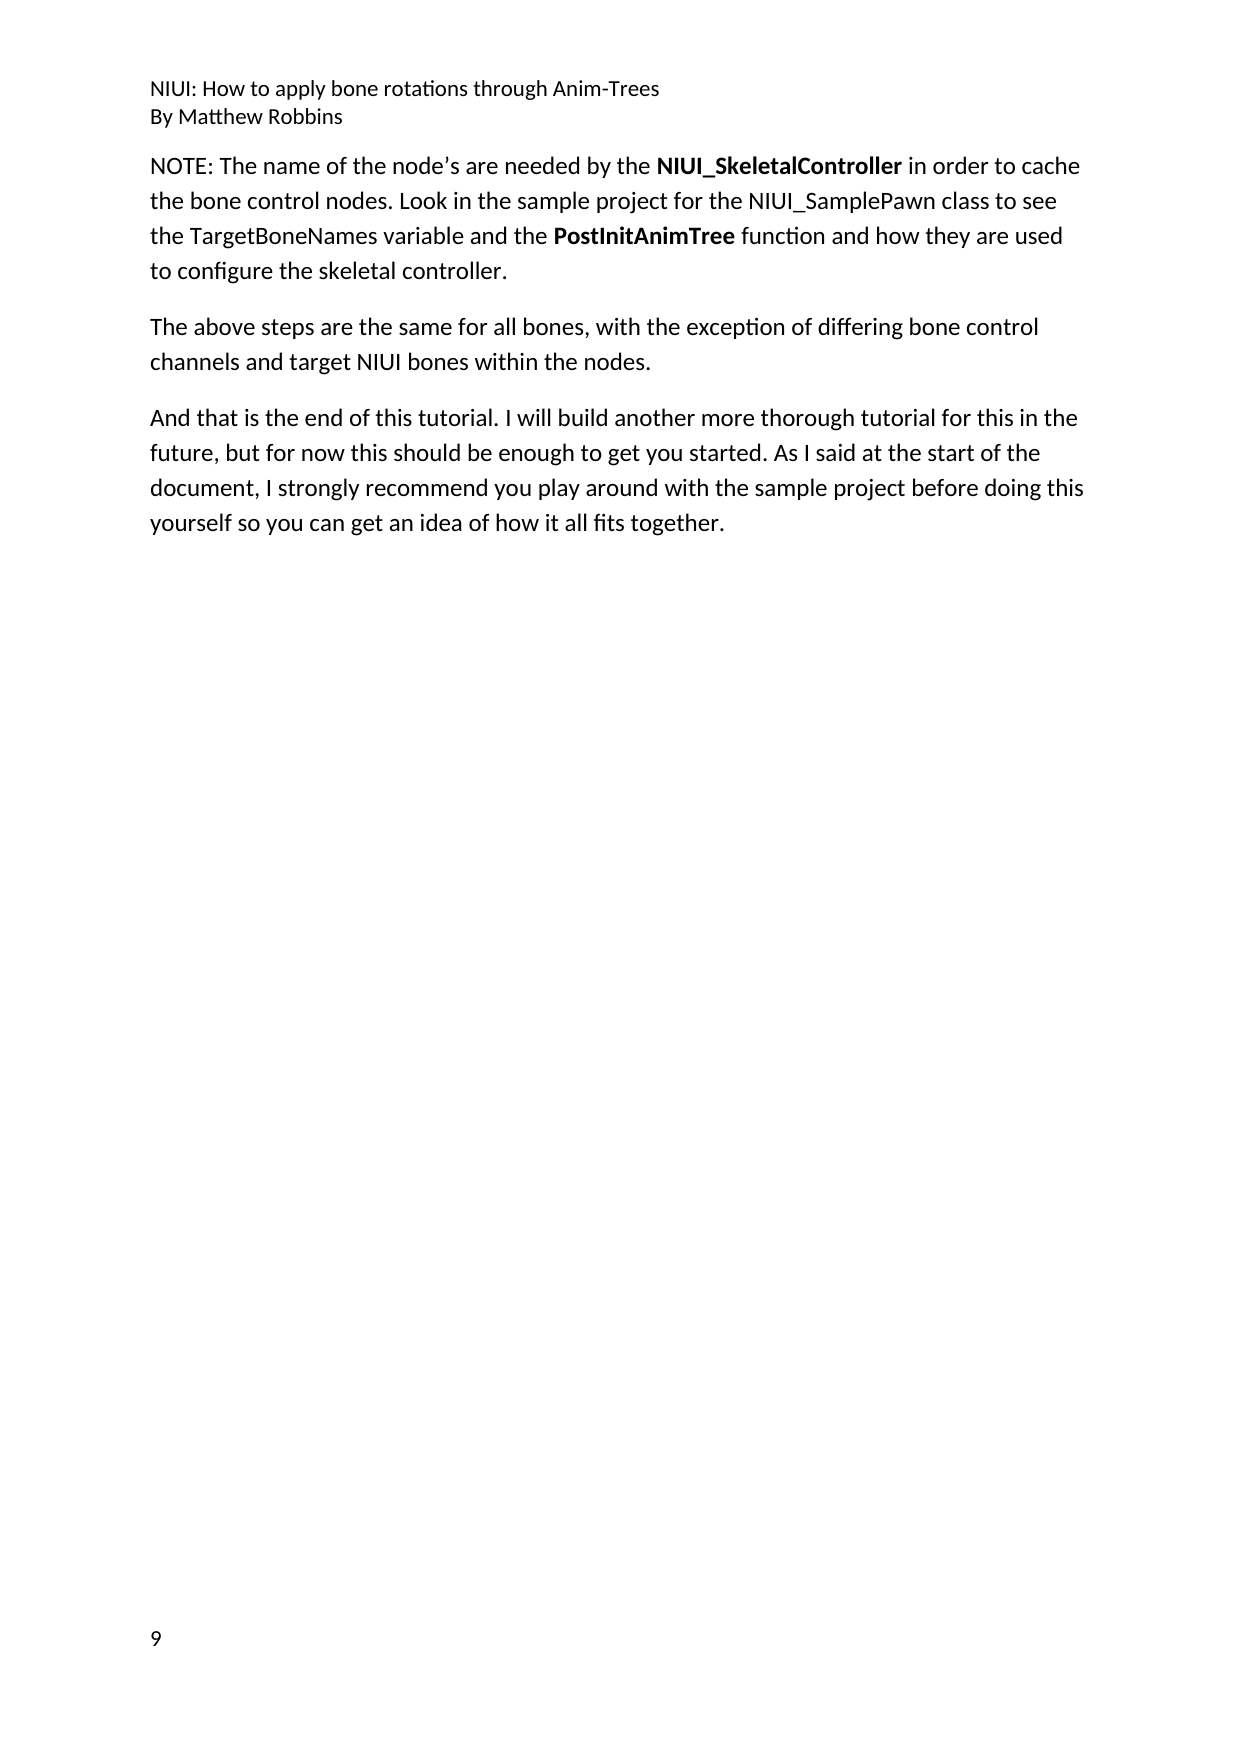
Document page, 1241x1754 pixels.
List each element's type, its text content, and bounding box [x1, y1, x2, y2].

text NOTE: The name of the node’s are needed by the NIUI_SkeletalController in order to cache the bone control nodes. Look in the sample project for the NIUI_SamplePawn class to see the TargetBoneNames variable and the PostInitAnimTree function and how they are used to configure the skeletal controller. [150, 150, 1090, 286]
text And that is the end of this tutorial. I will build another more thorough tutorial for this in the future, but for now this should be enough to get you started. As I said at the start of the document, I strongly recommend you play around with the sample project before doing this yourself so you can get an idea of how it all fits together. [150, 402, 1090, 537]
text The above steps are the same for all bones, with the exception of differing bone control channels and target NIUI bones within the nodes. [150, 311, 1090, 376]
